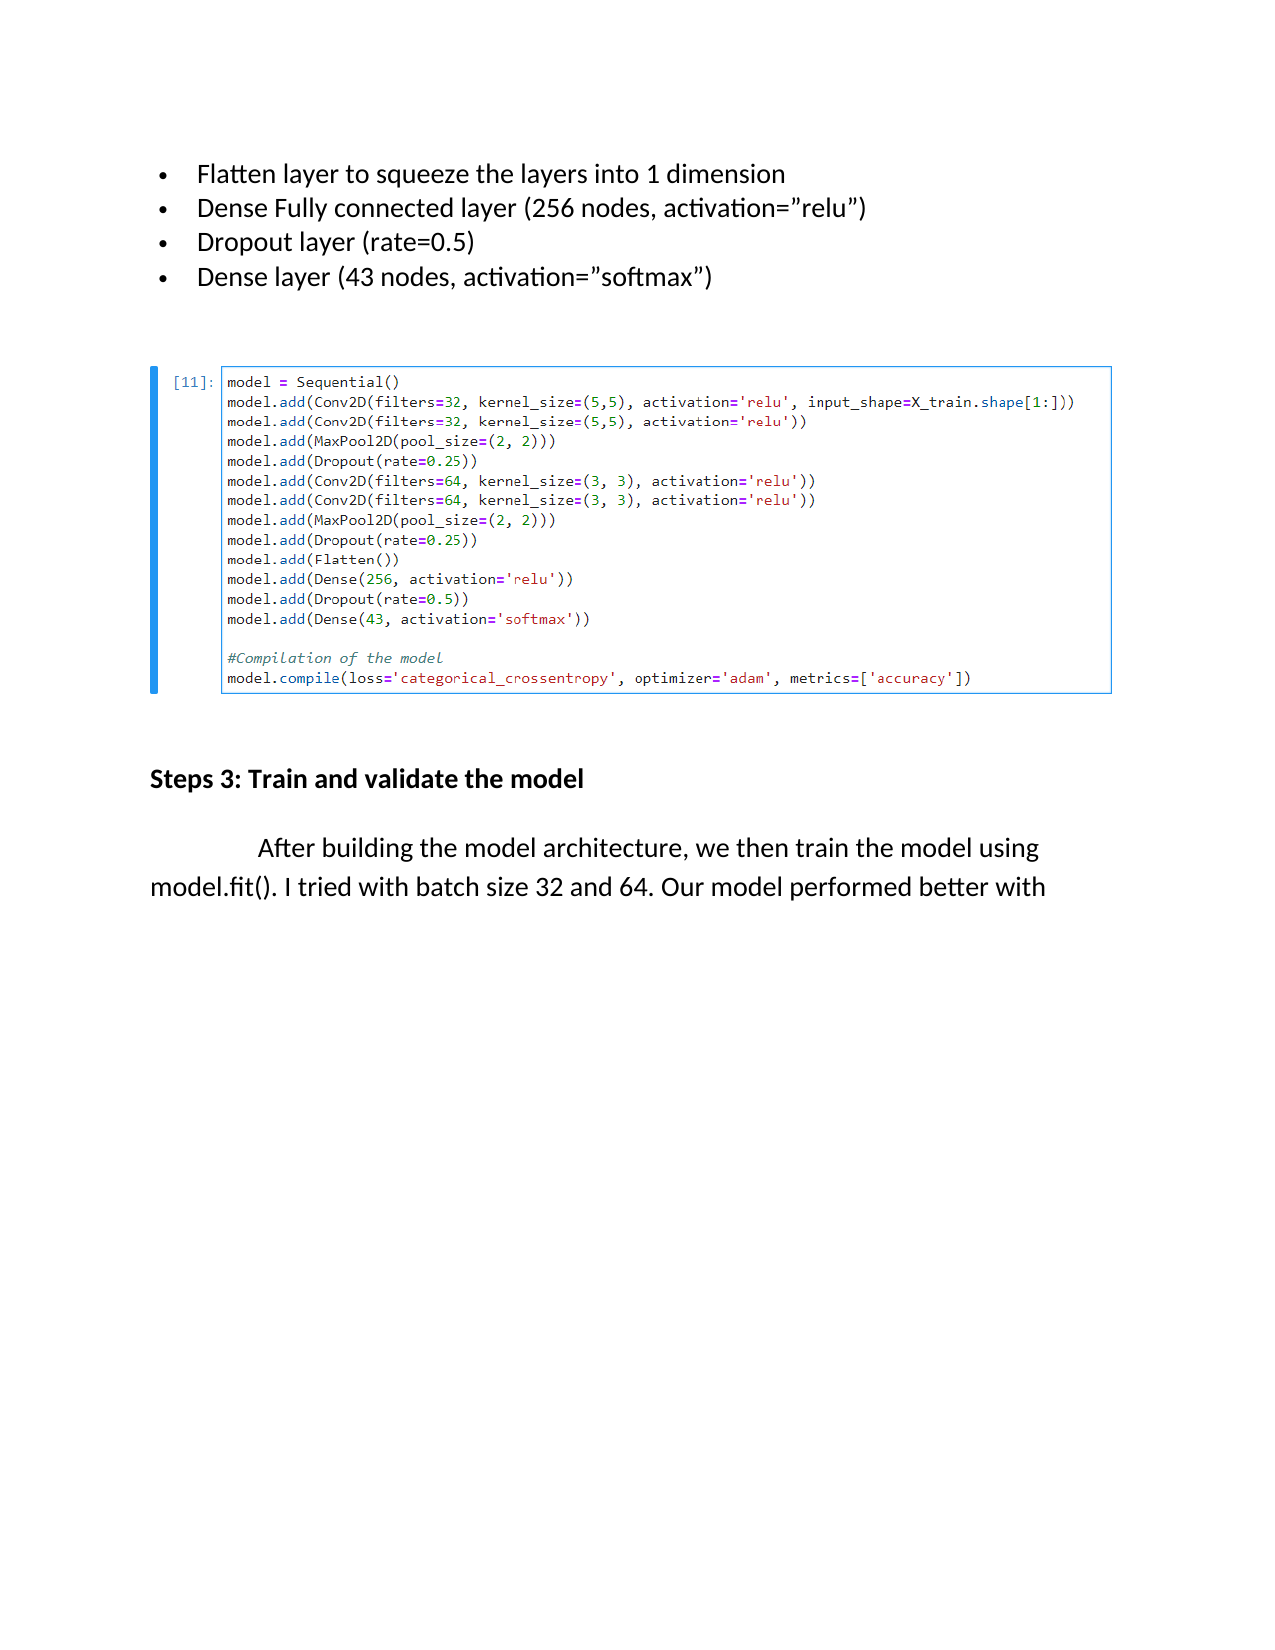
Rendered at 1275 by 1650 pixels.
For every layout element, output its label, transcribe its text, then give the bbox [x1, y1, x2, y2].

list Flatten layer to squeeze the layers into 1 dimension [159, 156, 1125, 190]
text Steps 3: Train and validate the model [150, 761, 1125, 796]
list Dense Fully connected layer (256 nodes, activation=”relu”) [159, 190, 1125, 224]
text After building the model architecture, we then train the model using model.fit(). I tried with batch size 32 and 64. Our model performed better with After building the model architecture, we then train the model using [150, 830, 1125, 904]
list Dropout layer (rate=0.5) [159, 224, 1125, 259]
list Dense layer (43 nodes, activation=”softmax”) [159, 259, 1125, 293]
picture [150, 356, 1125, 701]
